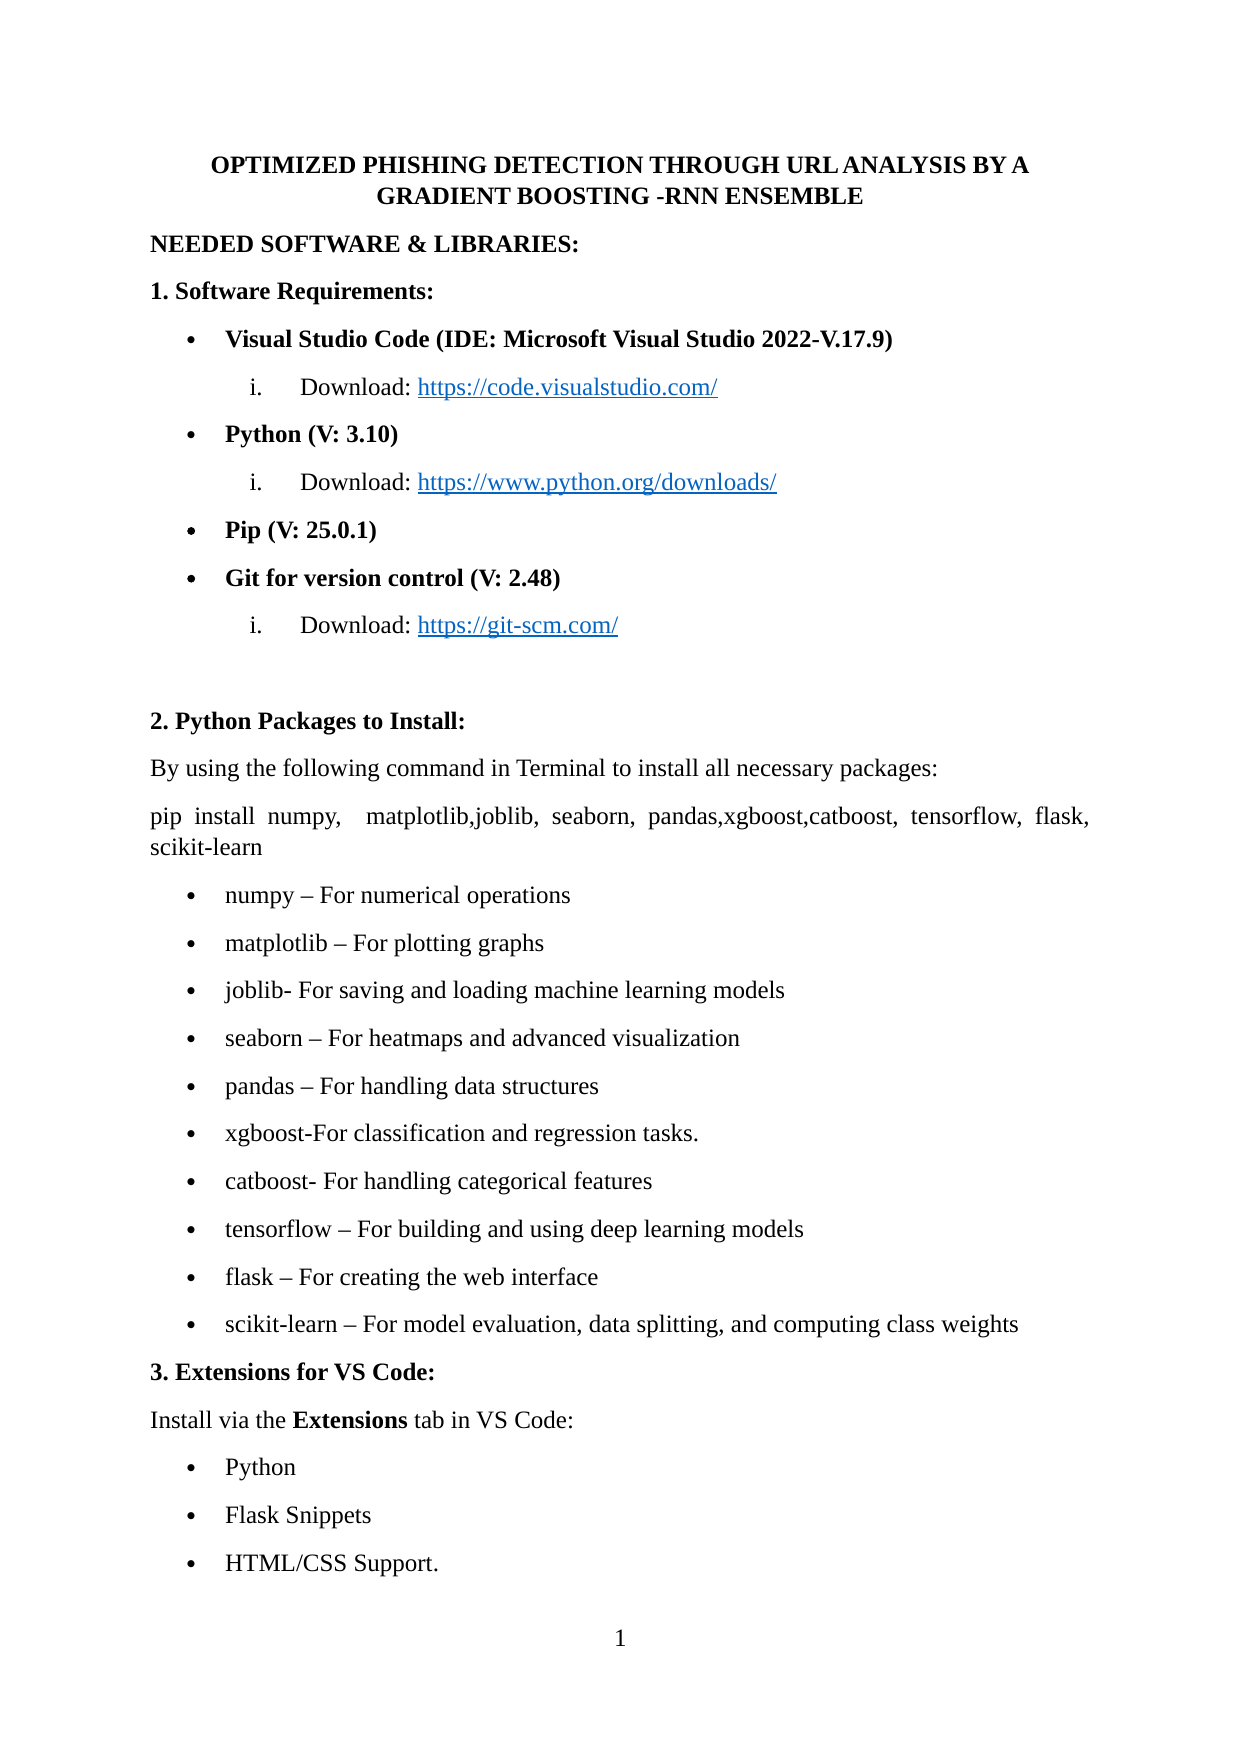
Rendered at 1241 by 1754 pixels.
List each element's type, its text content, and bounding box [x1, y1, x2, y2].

text By using the following command in Terminal to install all necessary packages: [150, 753, 1090, 782]
list flask – For creating the web interface [187, 1262, 1090, 1290]
list Flask Snippets [187, 1500, 1090, 1529]
list Visual Studio Code (IDE: Microsoft Visual Studio 2022-V.17.9) [187, 324, 1090, 353]
list matplotlib – For plotting graphs [187, 928, 1090, 956]
list Download: https://code.visualstudio.com/ [262, 372, 1090, 401]
list Git for version control (V: 2.48) [187, 563, 1090, 591]
list xgboost-For classification and regression tasks. [187, 1118, 1090, 1147]
text 3. Extensions for VS Code: [150, 1357, 1090, 1386]
list numpy – For numerical operations [187, 880, 1090, 909]
text NEEDED SOFTWARE & LIBRARIES: [150, 229, 1090, 257]
list catboost- For handling categorical features [187, 1166, 1090, 1195]
text 1. Software Requirements: [150, 276, 1090, 305]
text pip install numpy, matplotlib,joblib, seaborn, pandas,xgboost,catboost, tensorflow, flask, scikit-learn [150, 801, 1090, 861]
text 2. Python Packages to Install: [150, 706, 1090, 734]
list HTML/CSS Support. [187, 1548, 1090, 1577]
list tensorflow – For building and using deep learning models [187, 1214, 1090, 1243]
list Pip (V: 25.0.1) [187, 515, 1090, 544]
list joblib- For saving and loading machine learning models [187, 975, 1090, 1004]
list Python [187, 1452, 1090, 1481]
list Download: https://www.python.org/downloads/ [262, 467, 1090, 496]
text Install via the Extensions tab in VS Code: [150, 1405, 1090, 1433]
list seaborn – For heatmaps and advanced visualization [187, 1023, 1090, 1052]
list Python (V: 3.10) [187, 419, 1090, 448]
list scikit-learn – For model evaluation, data splitting, and computing class weights [187, 1309, 1090, 1338]
text OPTIMIZED PHISHING DETECTION THROUGH URL ANALYSIS BY A GRADIENT BOOSTING -RNN ENSEMBLE [150, 150, 1090, 210]
list Download: https://git-scm.com/ [262, 610, 1090, 639]
list pandas – For handling data structures [187, 1071, 1090, 1099]
